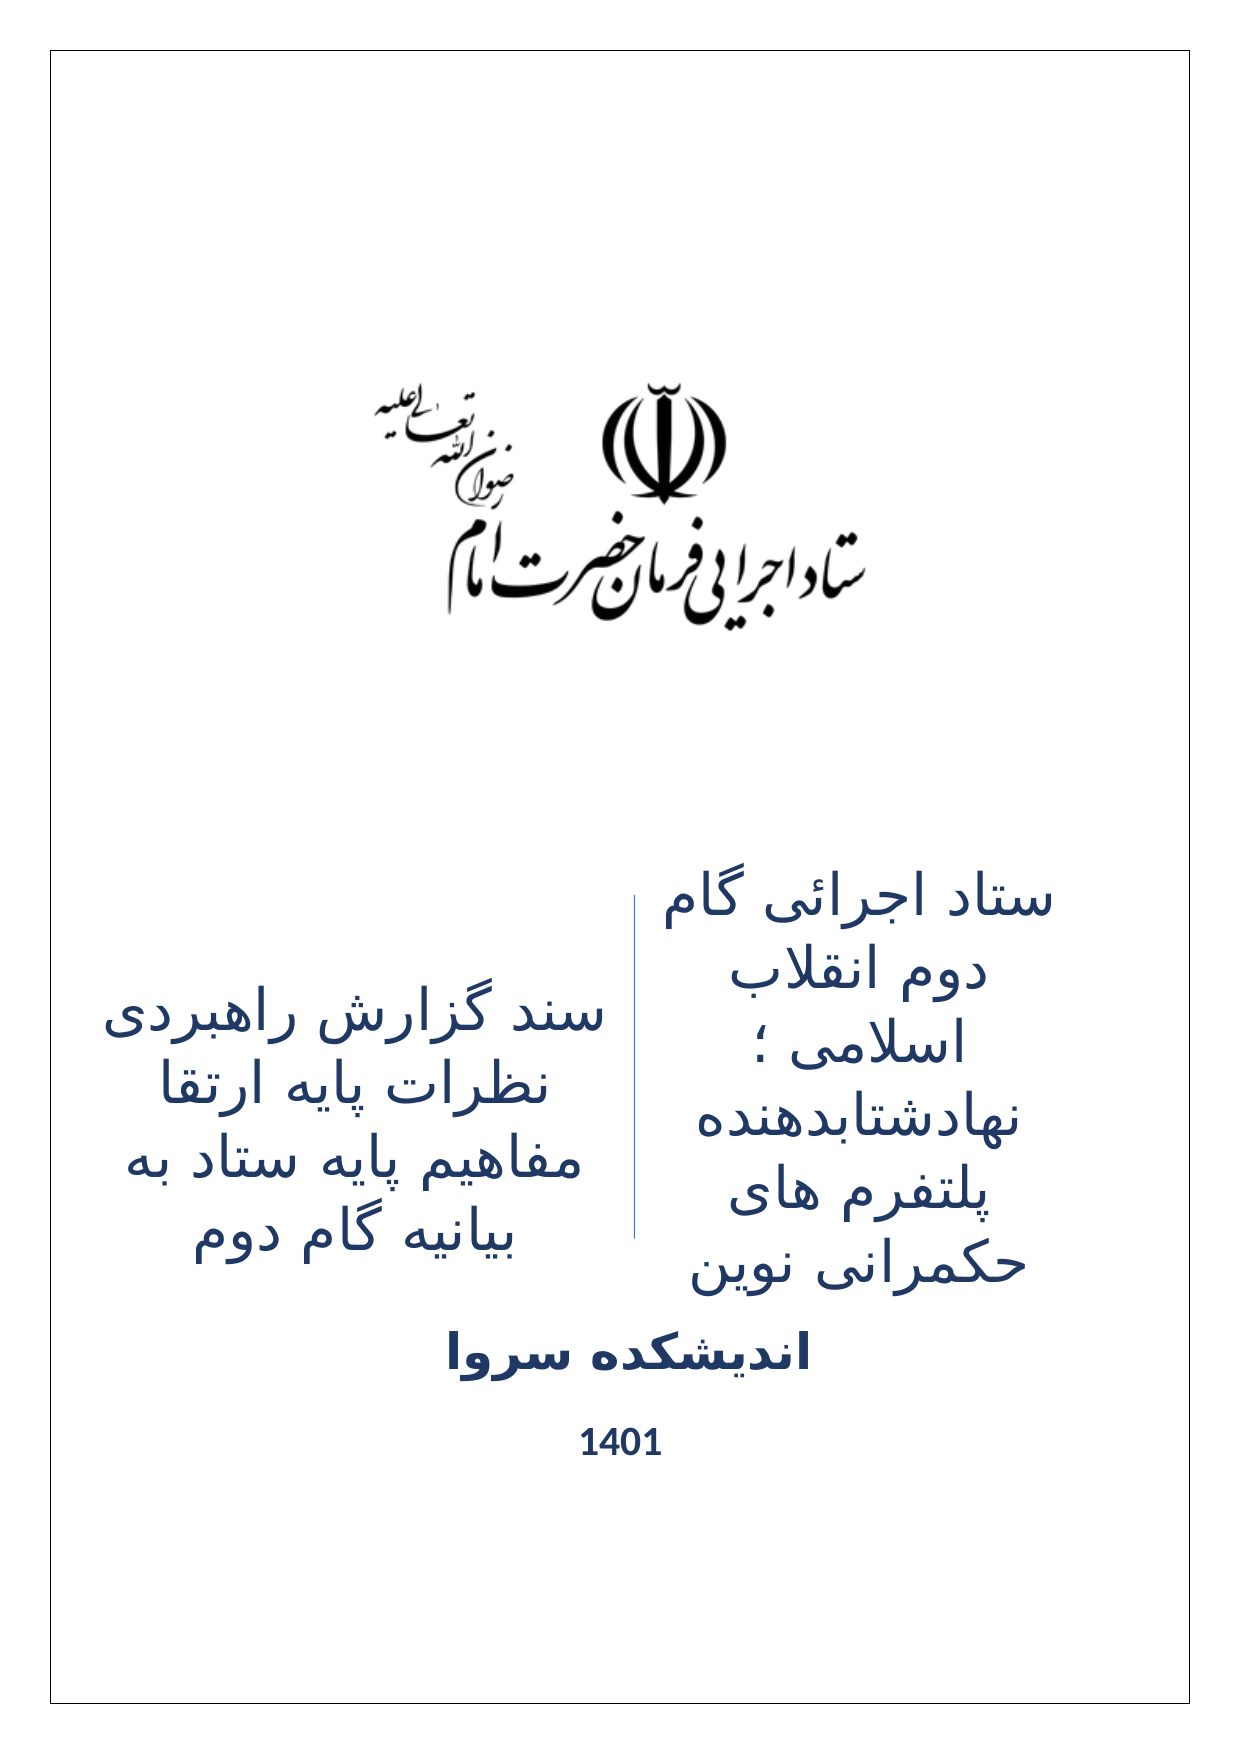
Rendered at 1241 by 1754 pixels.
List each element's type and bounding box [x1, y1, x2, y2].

picture [373, 260, 867, 754]
